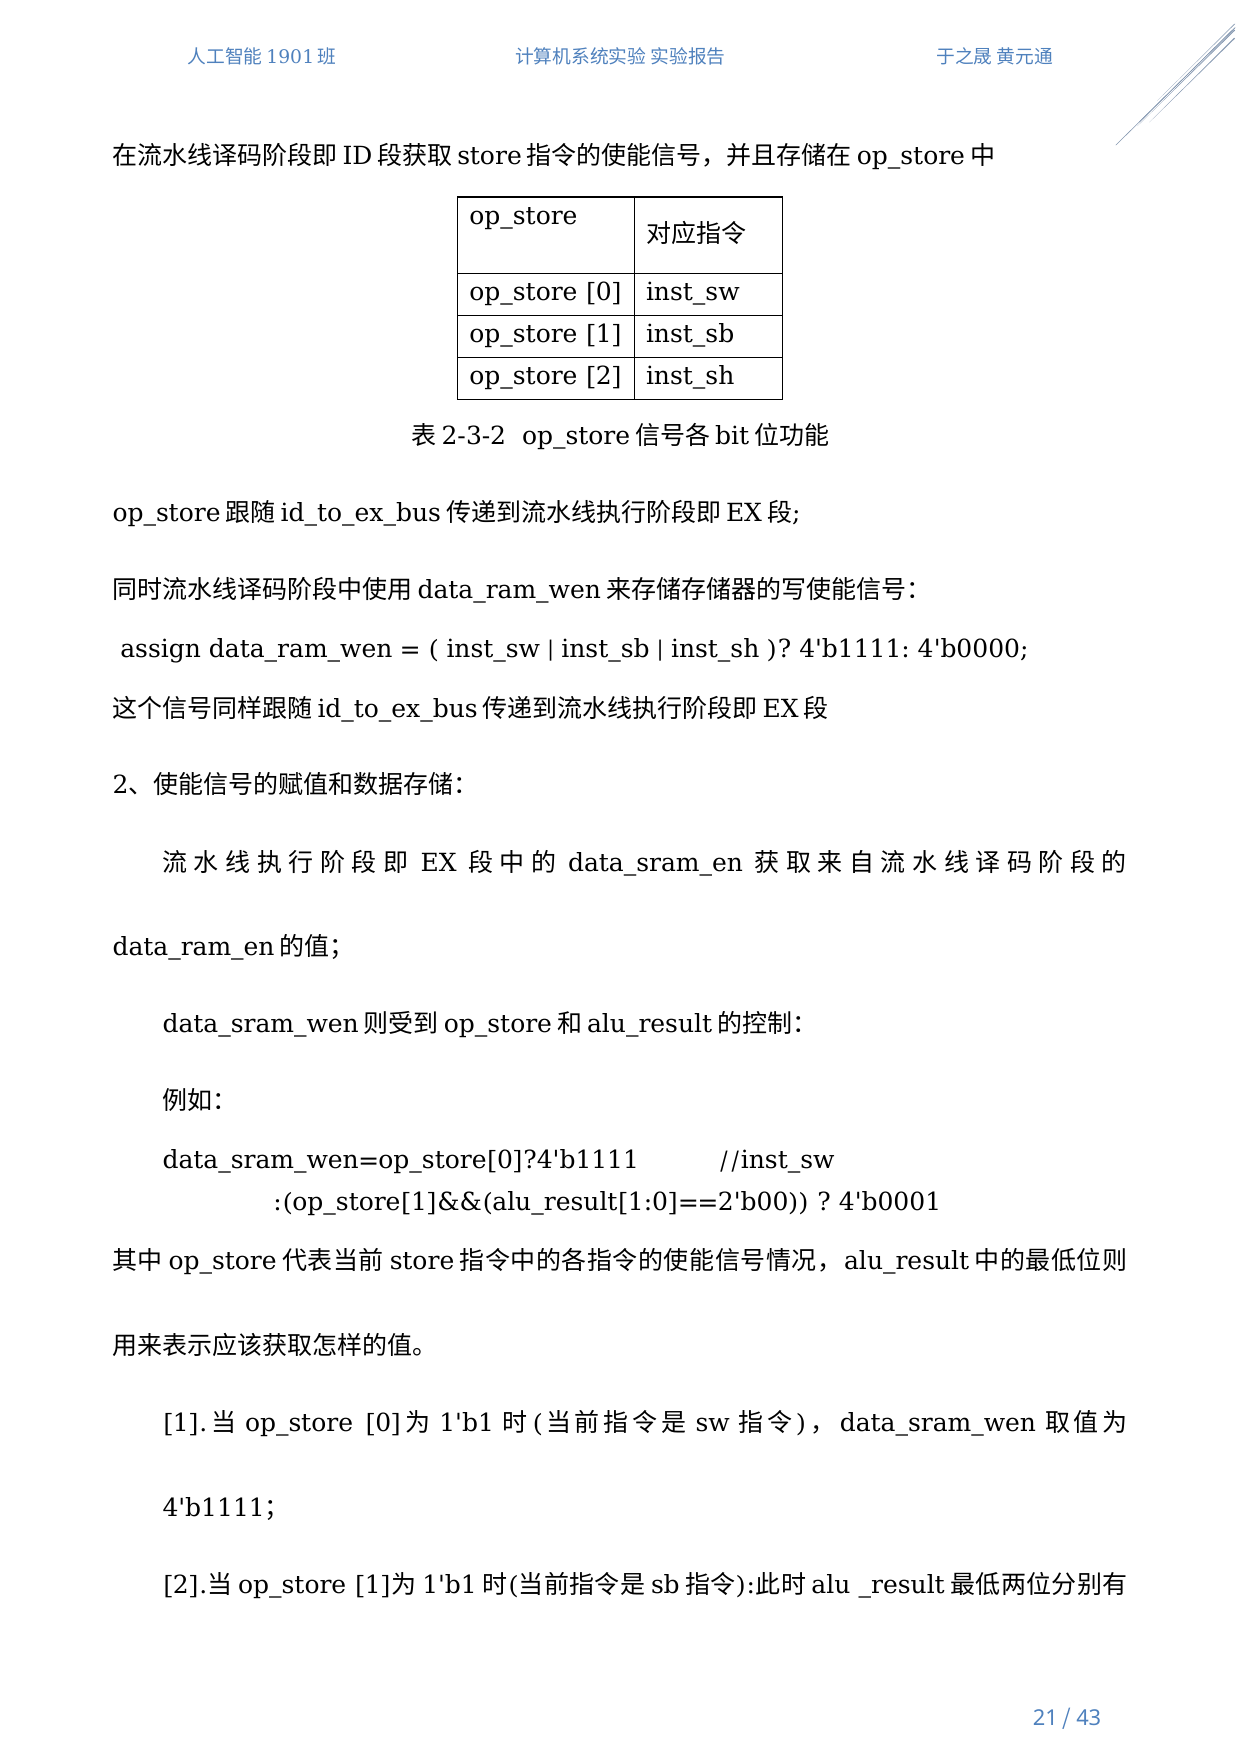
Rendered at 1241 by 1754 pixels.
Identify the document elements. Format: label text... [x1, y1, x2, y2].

text assign data_ram_wen = ( inst_sw | inst_sb | inst_sh )? 4'b1111: 4'b0000; [112, 631, 1128, 665]
table_header 对应指令 [635, 198, 782, 272]
text op_store跟随id_to_ex_bus传递到流水线执行阶段即EX段; [112, 477, 1128, 545]
table_cell inst_sb [635, 316, 782, 357]
text 同时流水线译码阶段中使用data_ram_wen来存储存储器的写使能信号： [112, 554, 1128, 622]
text data_sram_wen则受到op_store和alu_result的控制： [112, 988, 1128, 1056]
table_cell op_store [2] [458, 358, 634, 399]
table_cell op_store [1] [458, 316, 634, 357]
table_cell op_store [0] [458, 274, 634, 314]
text :(op_store[1]&&(alu_result[1:0]==2'b00)) ? 4'b0001 [112, 1183, 1128, 1217]
text 2、使能信号的赋值和数据存储： [112, 749, 1128, 817]
text 这个信号同样跟随id_to_ex_bus传递到流水线执行阶段即EX段 [112, 672, 1128, 740]
text [1].当op_store [0]为1'b1时(当前指令是sw指令)，data_sram_wen取值为4'b1111； [162, 1387, 1128, 1539]
text 在流水线译码阶段即ID段获取store指令的使能信号，并且存储在op_store中 [112, 119, 1128, 187]
text 表2-3-2 op_store信号各bit位功能 [112, 400, 1128, 468]
text 例如： [112, 1065, 1128, 1133]
table_header op_store [458, 198, 634, 272]
text 其中op_store代表当前store指令中的各指令的使能信号情况，alu_result中的最低位则用来表示应该获取怎样的值。 [112, 1225, 1128, 1378]
table_cell inst_sh [635, 358, 782, 399]
text 流水线执行阶段即EX段中的data_sram_en获取来自流水线译码阶段的data_ram_en的值； [112, 826, 1128, 979]
text data_sram_wen=op_store[0]?4'b1111 //inst_sw [112, 1142, 1128, 1176]
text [162, 1549, 1128, 1617]
table_cell inst_sw [635, 274, 782, 314]
